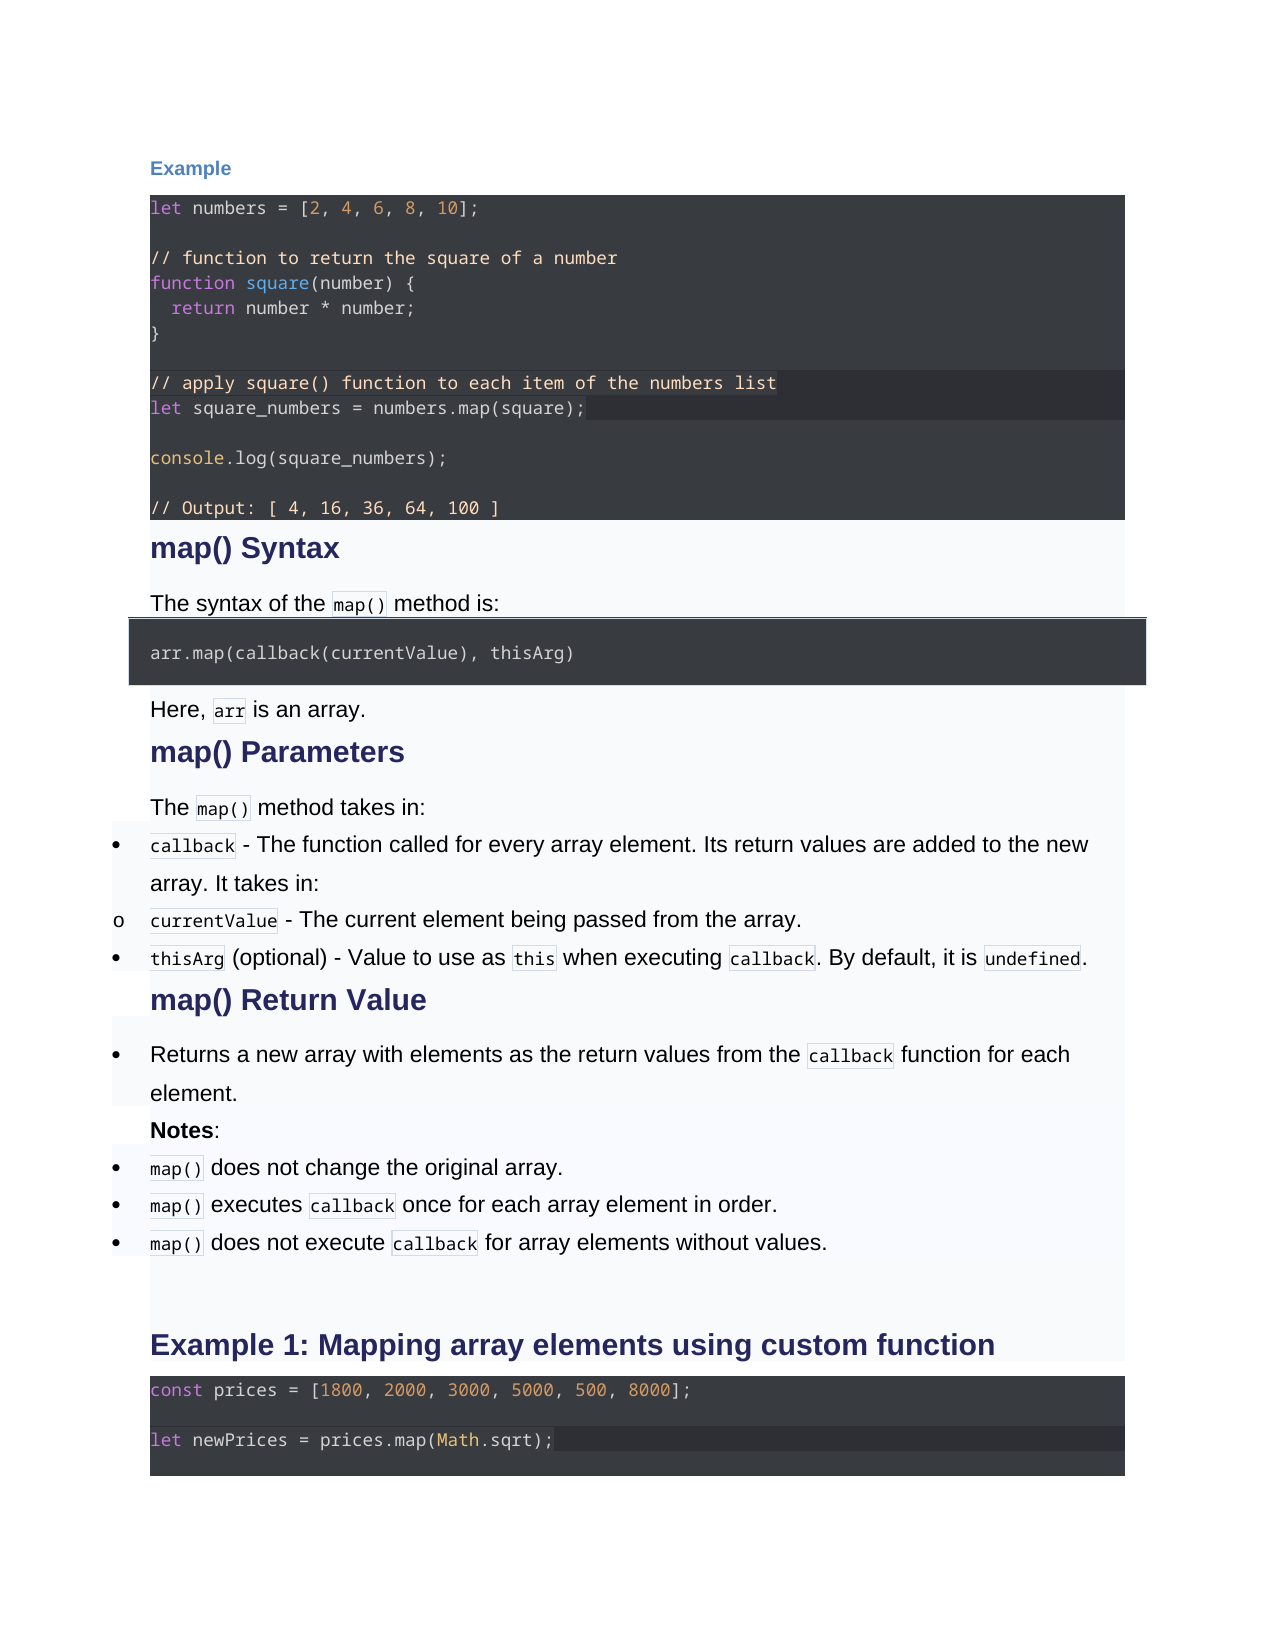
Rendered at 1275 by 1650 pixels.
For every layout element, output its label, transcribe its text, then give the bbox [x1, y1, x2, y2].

list thisArg (optional) - Value to use as this when executing callback. By default, it is undefined. [112, 934, 1125, 971]
text function square(number) { [150, 270, 1125, 295]
text // function to return the square of a number [150, 245, 1125, 270]
subtitle map() Syntax [150, 520, 1125, 565]
text let newPrices = prices.map(Math.sqrt); [150, 1426, 1125, 1451]
list currentValue - The current element being passed from the array. [112, 896, 1125, 934]
list map() executes callback once for each array element in order. [112, 1181, 1125, 1219]
text The syntax of the map() method is: [150, 580, 1125, 617]
list Returns a new array with elements as the return values from the callback function for each element. [112, 1031, 1125, 1106]
text const prices = [1800, 2000, 3000, 5000, 500, 8000]; [150, 1376, 1125, 1401]
text The map() method takes in: [150, 784, 1125, 821]
text let square_numbers = numbers.map(square); [150, 395, 1125, 420]
text Notes: [150, 1106, 1125, 1144]
text // Output: [ 4, 16, 36, 64, 100 ] [150, 495, 1125, 520]
subtitle Example [150, 150, 1125, 180]
text return number * number; [150, 295, 1125, 320]
subtitle map() Return Value [150, 971, 1125, 1016]
text } [150, 320, 1125, 345]
list callback - The function called for every array element. Its return values are added to the new array. It takes in: [112, 821, 1125, 896]
text arr.map(callback(currentValue), thisArg) [129, 619, 1146, 685]
text console.log(square_numbers); [150, 445, 1125, 470]
text // apply square() function to each item of the numbers list [150, 370, 1125, 395]
subtitle Example 1: Mapping array elements using custom function [150, 1316, 1125, 1361]
list map() does not execute callback for array elements without values. [112, 1219, 1125, 1256]
list map() does not change the original array. [112, 1144, 1125, 1181]
subtitle map() Parameters [150, 724, 1125, 769]
text let numbers = [2, 4, 6, 8, 10]; [150, 195, 1125, 220]
text Here, arr is an array. [150, 686, 1125, 724]
